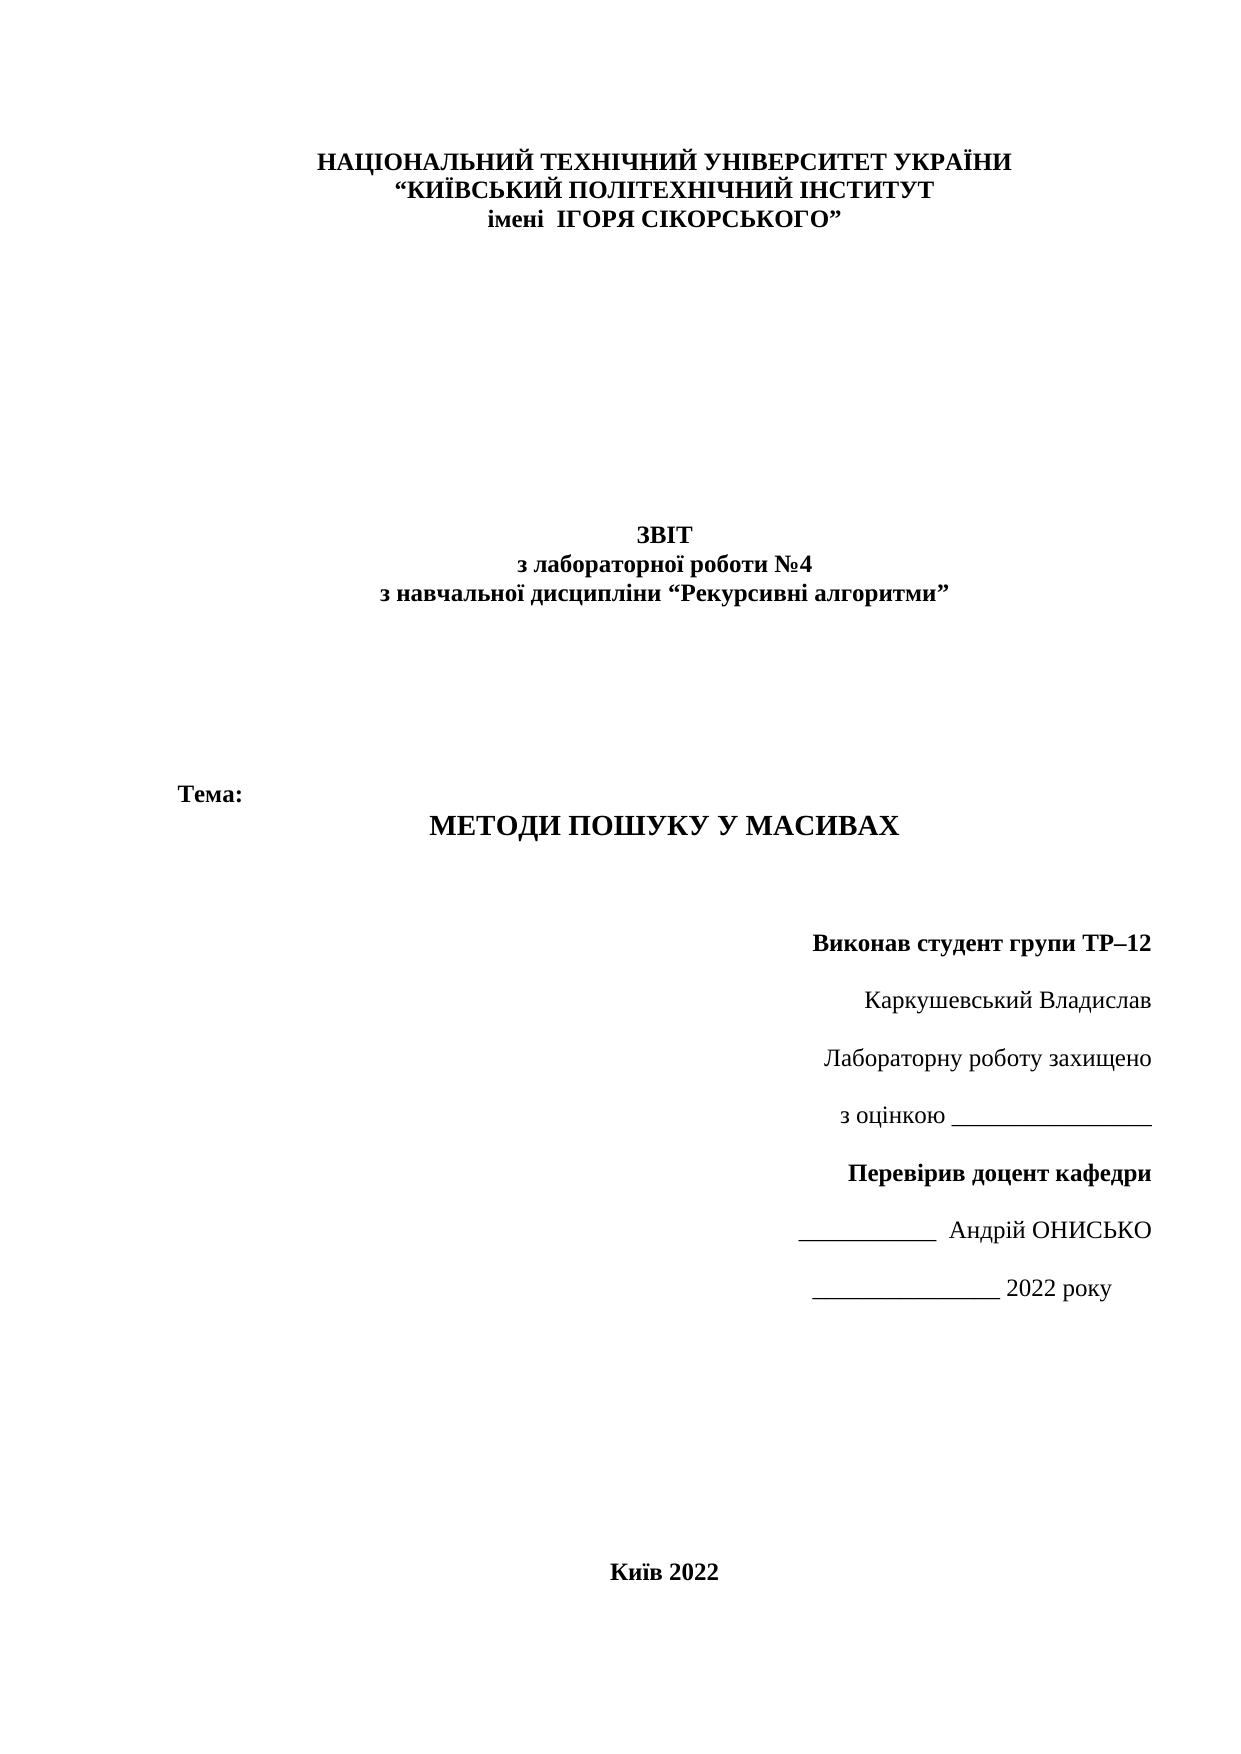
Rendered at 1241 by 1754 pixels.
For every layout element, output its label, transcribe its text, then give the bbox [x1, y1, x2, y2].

text з навчальної дисципліни “Рекурсивні алгоритми” [177, 578, 1152, 607]
text Київ 2022 [177, 1557, 1152, 1586]
text з оцінкою ________________ [177, 1100, 1152, 1129]
text Каркушевський Владислав [177, 985, 1152, 1014]
text _______________ 2022 року [177, 1273, 1152, 1302]
text імені ІГОРЯ СІКОРСЬКОГО” [177, 204, 1152, 233]
text НАЦІОНАЛЬНИЙ ТЕХНІЧНИЙ УНІВЕРСИТЕТ УКРАЇНИ [177, 147, 1152, 176]
text ___________ Андрій ОНИСЬКО [177, 1215, 1152, 1244]
text ЗВІТ [177, 521, 1152, 549]
text “КИЇВСЬКИЙ ПОЛІТЕХНІЧНИЙ ІНСТИТУТ [177, 176, 1152, 204]
text з лабораторної роботи №4 [177, 549, 1152, 578]
text Лабораторну роботу захищено [177, 1043, 1152, 1072]
text МЕТОДИ ПОШУКУ У МАСИВАХ [177, 808, 1152, 842]
text Перевірив доцент кафедри [177, 1158, 1152, 1187]
text Виконав студент групи ТР–12 [177, 928, 1152, 957]
text Тема: [177, 779, 1152, 808]
